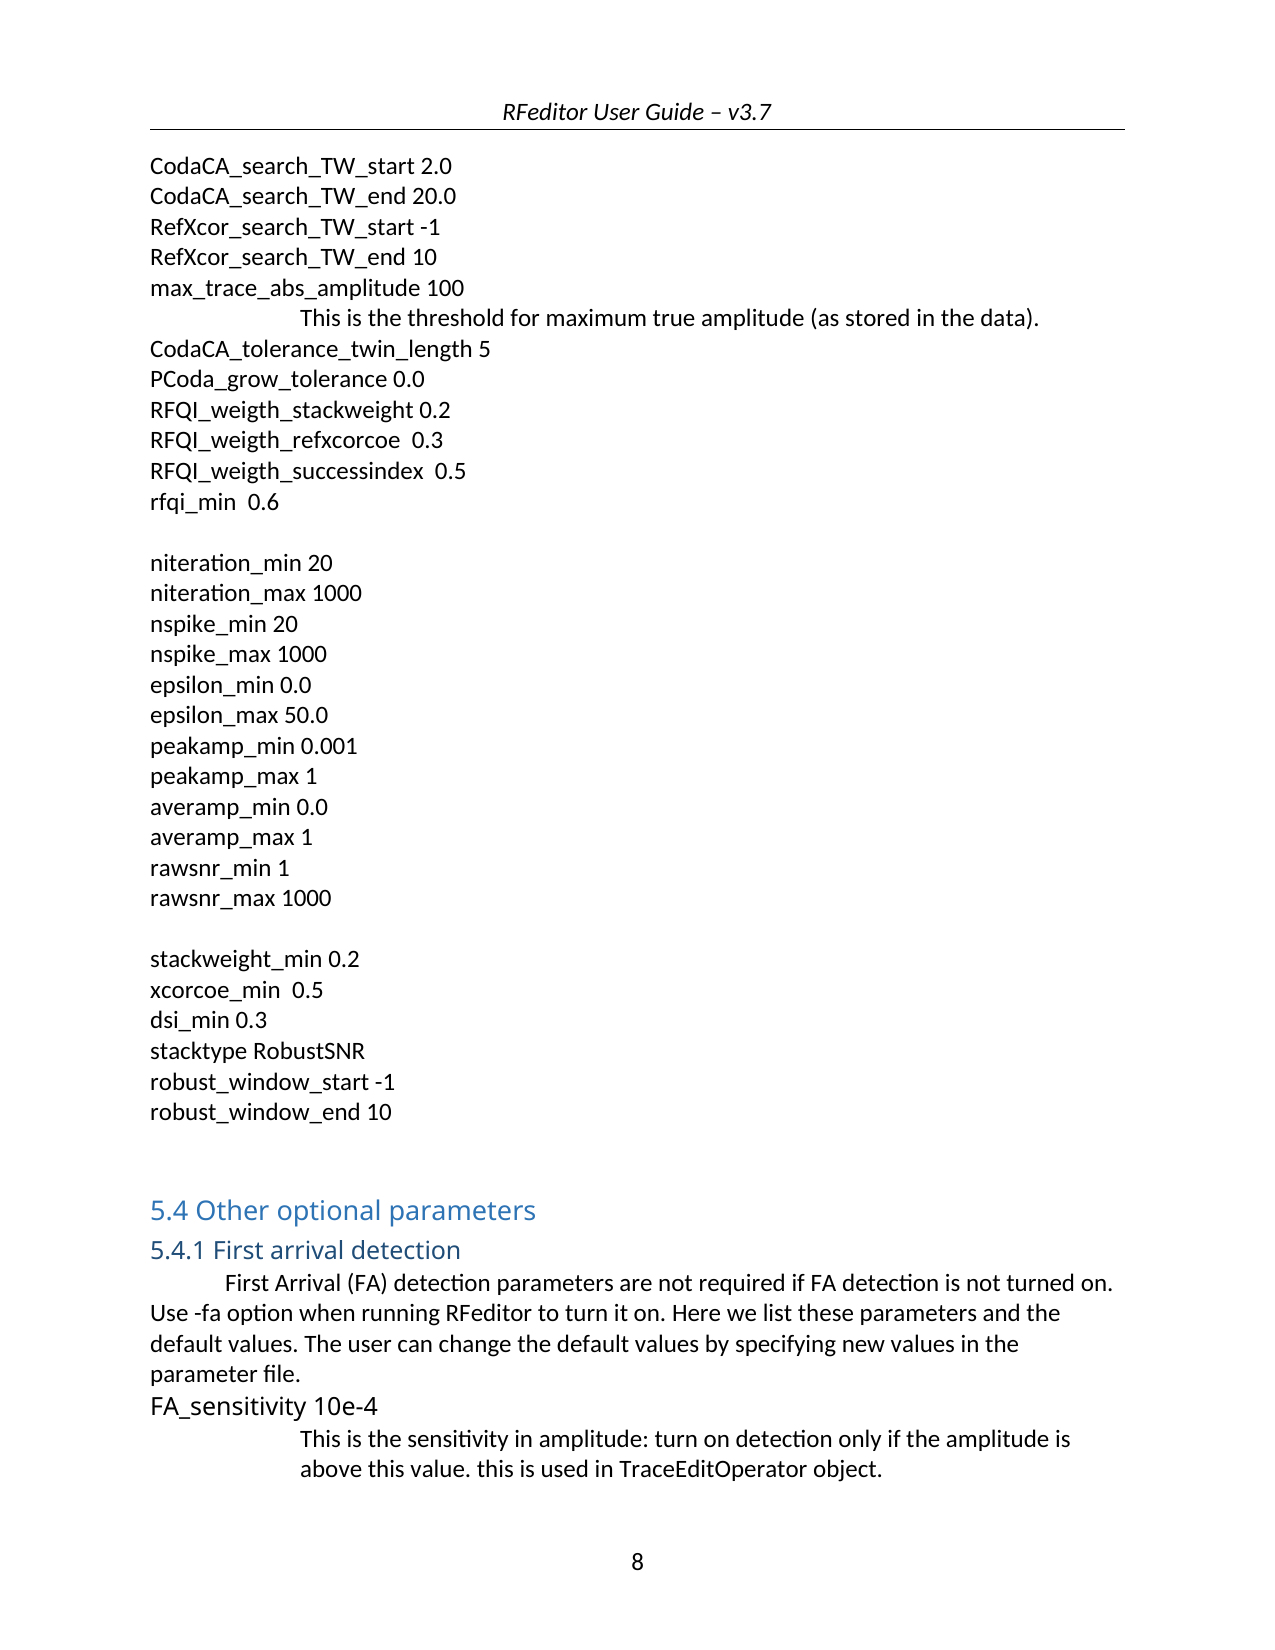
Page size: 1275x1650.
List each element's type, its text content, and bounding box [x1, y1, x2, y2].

text max_trace_abs_amplitude 100 [150, 272, 1125, 303]
subtitle 5.4 Other optional parameters [150, 1192, 1125, 1229]
text nspike_max 1000 [150, 638, 1125, 669]
text niteration_min 20 [150, 547, 1125, 577]
text RefXcor_search_TW_end 10 [150, 242, 1125, 272]
text First Arrival (FA) detection parameters are not required if FA detection is not turned on. Use -fa option when running RFeditor to turn it on. Here we list these parameters and the default values. The user can change the default values by specifying new values in the parameter file. [150, 1267, 1125, 1389]
text rfqi_min 0.6 [150, 486, 1125, 516]
text CodaCA_tolerance_twin_length 5 [150, 333, 1125, 364]
text averamp_max 1 [150, 821, 1125, 852]
text stacktype RobustSNR [150, 1035, 1125, 1066]
text peakamp_min 0.001 [150, 730, 1125, 760]
text CodaCA_search_TW_end 20.0 [150, 181, 1125, 211]
text stackweight_min 0.2 [150, 943, 1125, 974]
text averamp_min 0.0 [150, 791, 1125, 821]
text nspike_min 20 [150, 608, 1125, 638]
text PCoda_grow_tolerance 0.0 [150, 364, 1125, 394]
text RFQI_weigth_stackweight 0.2 [150, 394, 1125, 425]
text This is the threshold for maximum true amplitude (as stored in the data). [300, 303, 1125, 333]
text dsi_min 0.3 [150, 1004, 1125, 1035]
text peakamp_max 1 [150, 760, 1125, 791]
text robust_window_end 10 [150, 1096, 1125, 1127]
text CodaCA_search_TW_start 2.0 [150, 150, 1125, 181]
text RefXcor_search_TW_start -1 [150, 211, 1125, 242]
text rawsnr_max 1000 [150, 882, 1125, 913]
text robust_window_start -1 [150, 1066, 1125, 1096]
text niteration_max 1000 [150, 577, 1125, 608]
text epsilon_max 50.0 [150, 699, 1125, 730]
text This is the sensitivity in amplitude: turn on detection only if the amplitude is above this value. this is used in TraceEditOperator object. [300, 1423, 1125, 1484]
text xcorcoe_min 0.5 [150, 974, 1125, 1004]
text RFQI_weigth_successindex 0.5 [150, 455, 1125, 486]
text RFQI_weigth_refxcorcoe 0.3 [150, 425, 1125, 455]
text FA_sensitivity 10e-4 [150, 1389, 1125, 1423]
text rawsnr_min 1 [150, 852, 1125, 882]
subtitle 5.4.1 First arrival detection [150, 1233, 1125, 1267]
text epsilon_min 0.0 [150, 669, 1125, 699]
